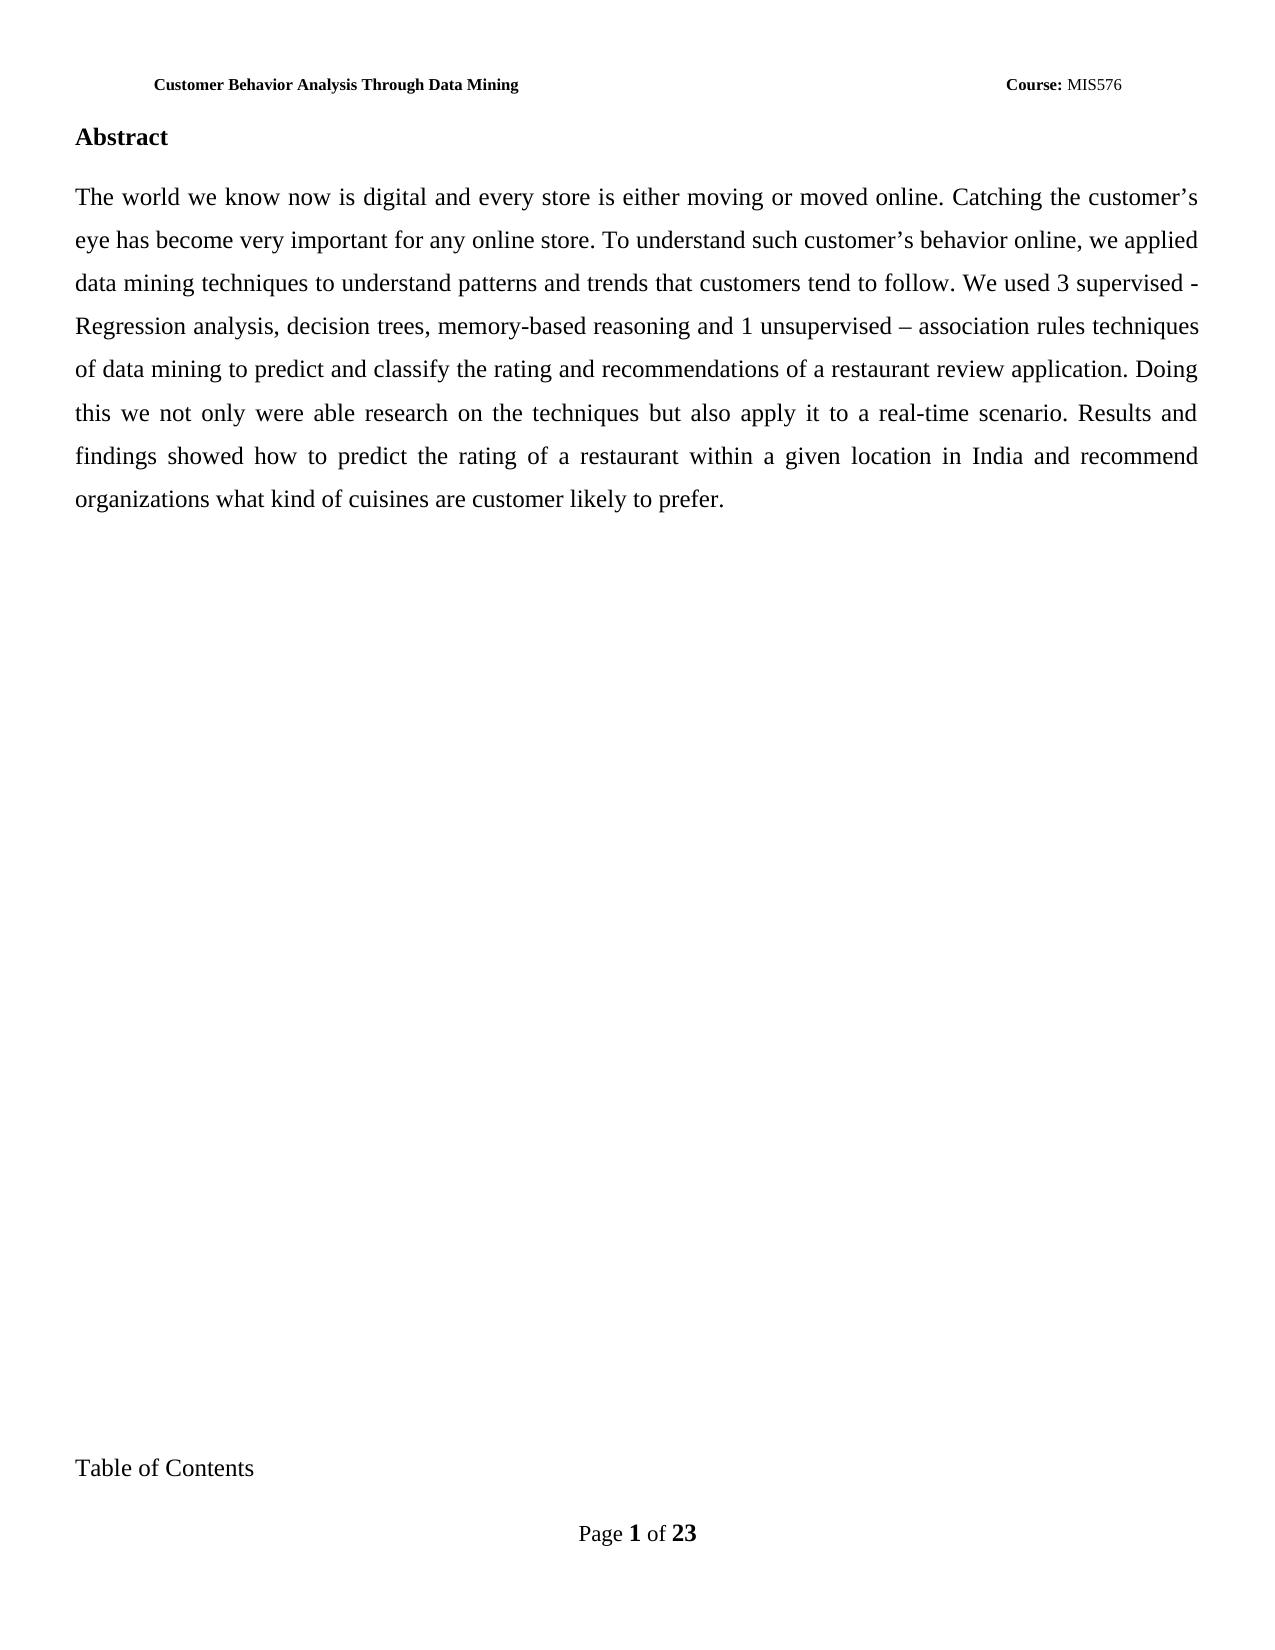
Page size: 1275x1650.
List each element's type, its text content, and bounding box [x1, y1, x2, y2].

text The world we know now is digital and every store is either moving or moved online. Catching the customer’s eye has become very important for any online store. To understand such customer’s behavior online, we applied data mining techniques to understand patterns and trends that customers tend to follow. We used 3 supervised - Regression analysis, decision trees, memory-based reasoning and 1 unsupervised – association rules techniques of data mining to predict and classify the rating and recommendations of a restaurant review application. Doing this we not only were able research on the techniques but also apply it to a real-time scenario. Results and findings showed how to predict the rating of a restaurant within a given location in India and recommend organizations what kind of cuisines are customer likely to prefer. [75, 182, 1200, 513]
text Abstract [75, 122, 1200, 151]
